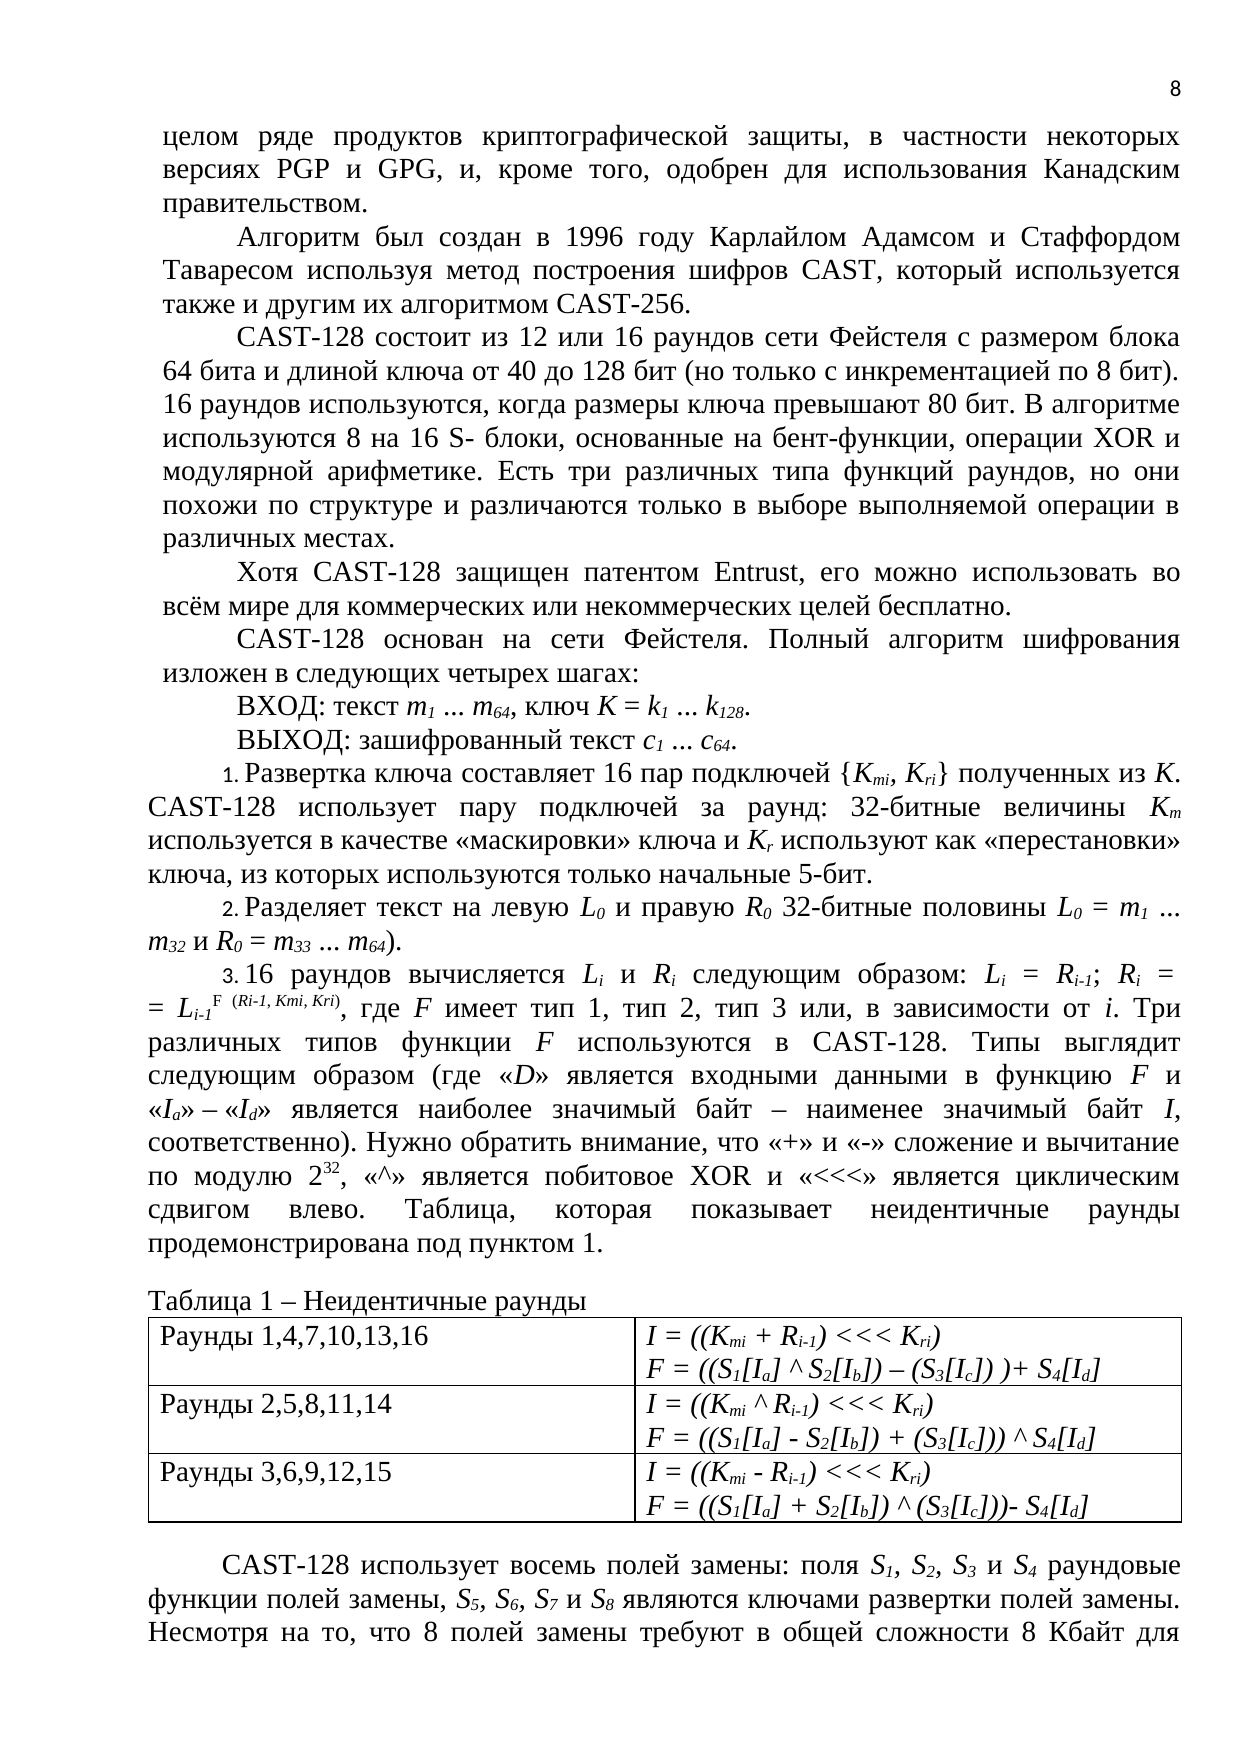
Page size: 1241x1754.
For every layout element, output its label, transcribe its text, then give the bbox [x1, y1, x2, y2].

text CAST-128 состоит из 12 или 16 раундов сети Фейстеля с размером блока 64 бита и длиной ключа от 40 до 128 бит (но только с инкрементацией по 8 бит). 16 раундов используются, когда размеры ключа превышают 80 бит. В алгоритме используются 8 на 16 S- блоки, основанные на бент-функции, операции XOR и модулярной арифметике. Есть три различных типа функций раундов, но они похожи по структуре и различаются только в выборе выполняемой операции в различных местах. [162, 319, 1181, 554]
list Развертка ключа cоставляет 16 пар подключей {Kmi, Kri} полученных из K. CAST-128 использует пару подключей за раунд: 32-битные величины Km используется в качестве «маскировки» ключа и Kr используют как «перестановки» ключа, из которых используются только начальные 5-бит. [148, 755, 1181, 889]
text Таблица 1 – Неидентичные раунды [148, 1283, 1181, 1317]
text Алгоритм был создан в 1996 году Карлайлом Адамсом и Стаффордом Таваресом используя метод построения шифров CAST, который используется также и другим их алгоритмом CAST-256. [162, 219, 1181, 319]
table_cell Раунды 2,5,8,11,14 [149, 1386, 634, 1453]
table_cell I = ((Kmi - Ri-1) <<< Kri) F = ((S1[Ia] + S2[Ib]) ^ (S3[Ic]))- S4[Id] [636, 1454, 1181, 1521]
list 16 раундов вычисляется Li и Ri следующим образом: Li = Ri-1; Ri = = Li-1F (Ri-1, Kmi, Kri), где F имеет тип 1, тип 2, тип 3 или, в зависимости от i. Три различных типов функции F используются в CAST-128. Типы выглядит следующим образом (где «D» является входными данными в функцию F и «Ia» – «Id» является наиболее значимый байт – наименее значимый байт I, соответственно). Нужно обратить внимание, что «+» и «-» сложение и вычитание по модулю 232, «^» является побитовое XOR и «<<<» является циклическим сдвигом влево. Таблица, которая показывает неидентичные раунды продемонстрирована под пунктом 1. [148, 957, 1181, 1258]
text CAST-128 основан на сети Фейстеля. Полный алгоритм шифрования изложен в следующих четырех шагах: [162, 621, 1181, 688]
table_header Раунды 1,4,7,10,13,16 [149, 1318, 634, 1385]
table_cell I = ((Kmi ^ Ri-1) <<< Kri) F = ((S1[Ia] - S2[Ib]) + (S3[Ic])) ^ S4[Id] [636, 1386, 1181, 1453]
text ВХОД: текст m1 ... m64, ключ K = k1 ... k128. [162, 688, 1181, 722]
table_header I = ((Kmi + Ri-1) <<< Kri) F = ((S1[Ia] ^ S2[Ib]) – (S3[Ic]) )+ S4[Id] [636, 1318, 1181, 1385]
text ВЫХОД: зашифрованный текст c1 ... c64. [162, 722, 1181, 755]
table_cell Раунды 3,6,9,12,15 [149, 1454, 634, 1521]
text Хотя CAST-128 защищен патентом Entrust, его можно использовать во всём мире для коммерческих или некоммерческих целей бесплатно. [162, 554, 1181, 621]
list Разделяет текст на левую L0 и правую R0 32-битные половины L0 = m1 ... m32 и R0 = m33 ... m64). [148, 889, 1181, 957]
